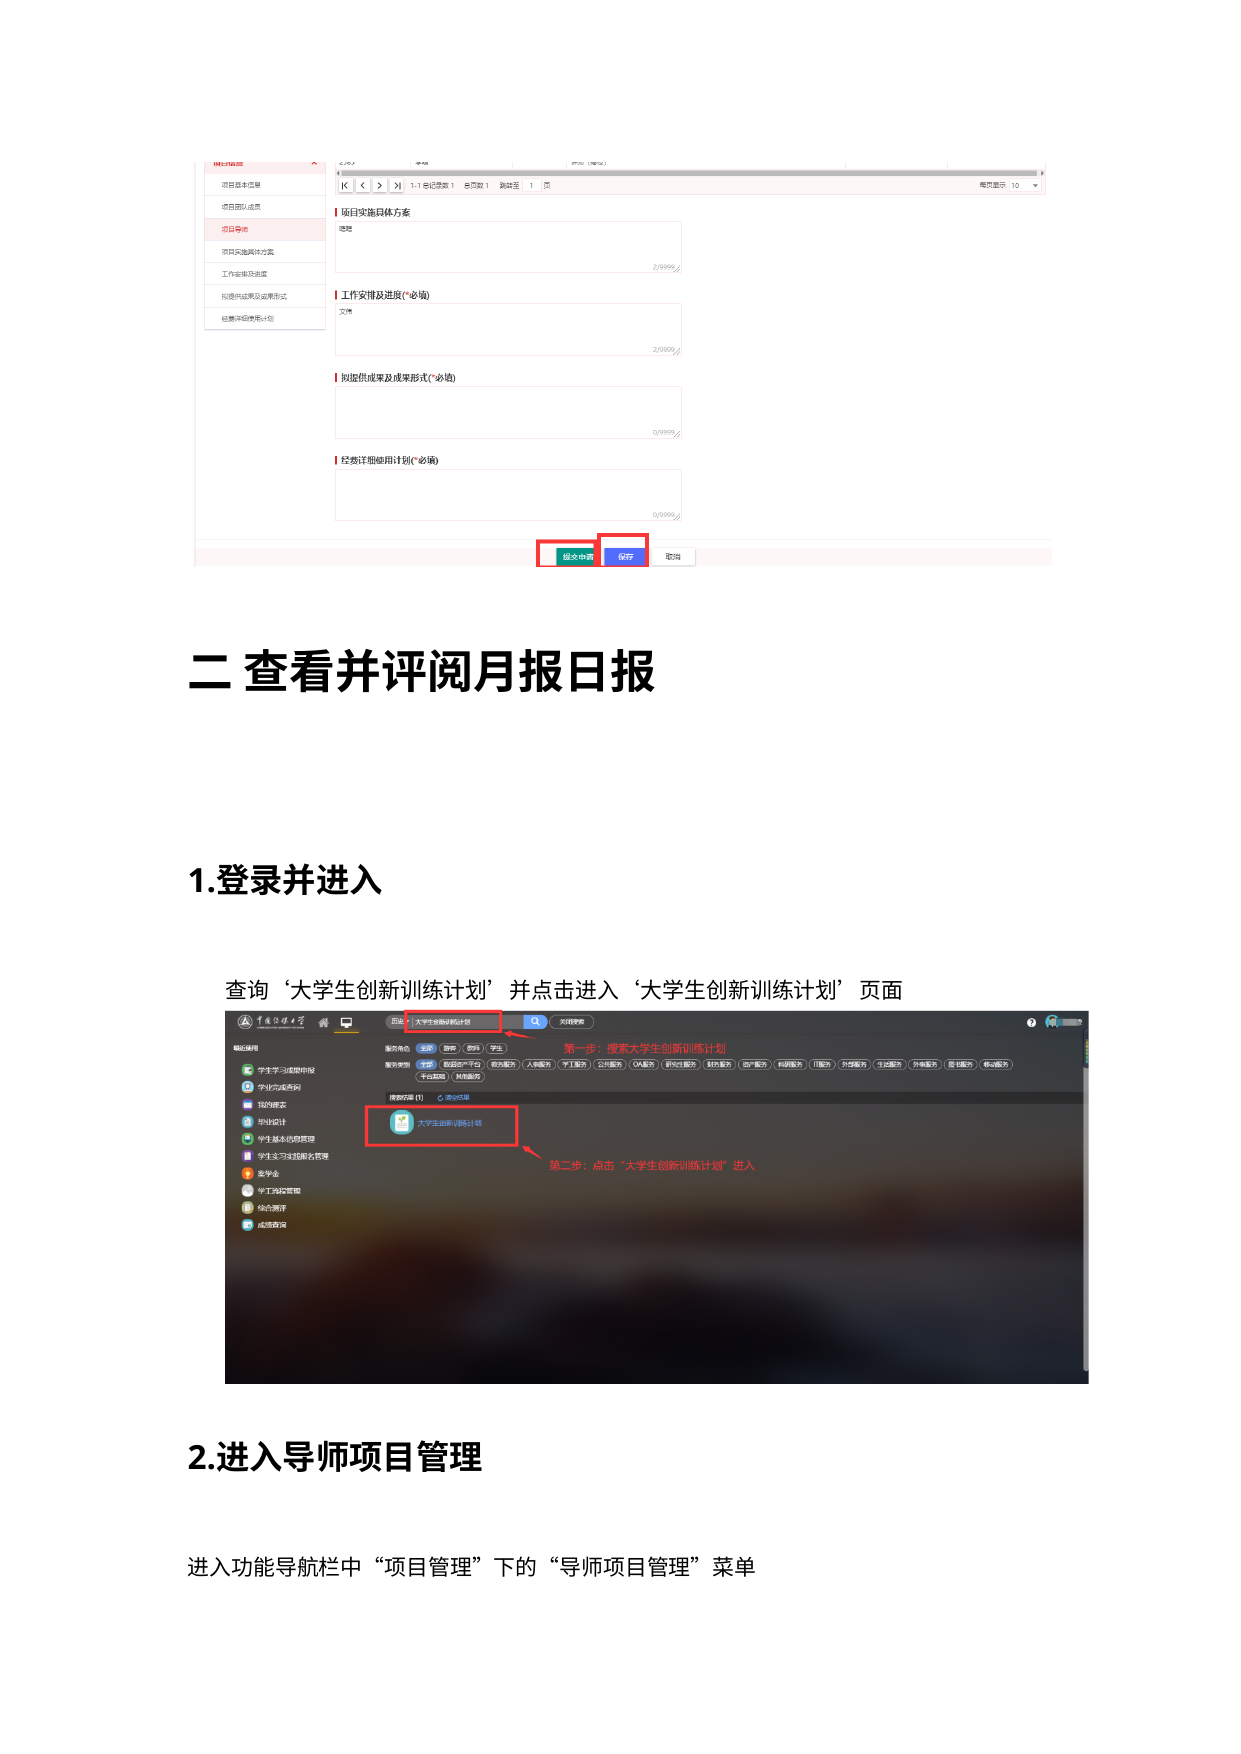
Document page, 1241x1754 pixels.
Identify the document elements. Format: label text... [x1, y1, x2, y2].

picture [225, 1005, 1089, 1384]
subtitle 1.登录并进入 [187, 845, 1053, 910]
subtitle 2.进入导师项目管理 [187, 1422, 1053, 1487]
text 进入功能导航栏中“项目管理”下的“导师项目管理”菜单 [187, 1550, 1053, 1582]
picture [187, 162, 1053, 567]
subtitle 二 查看并评阅月报日报 [187, 620, 1053, 717]
list 查询‘大学生创新训练计划’并点击进入‘大学生创新训练计划’页面 [225, 973, 1053, 1005]
